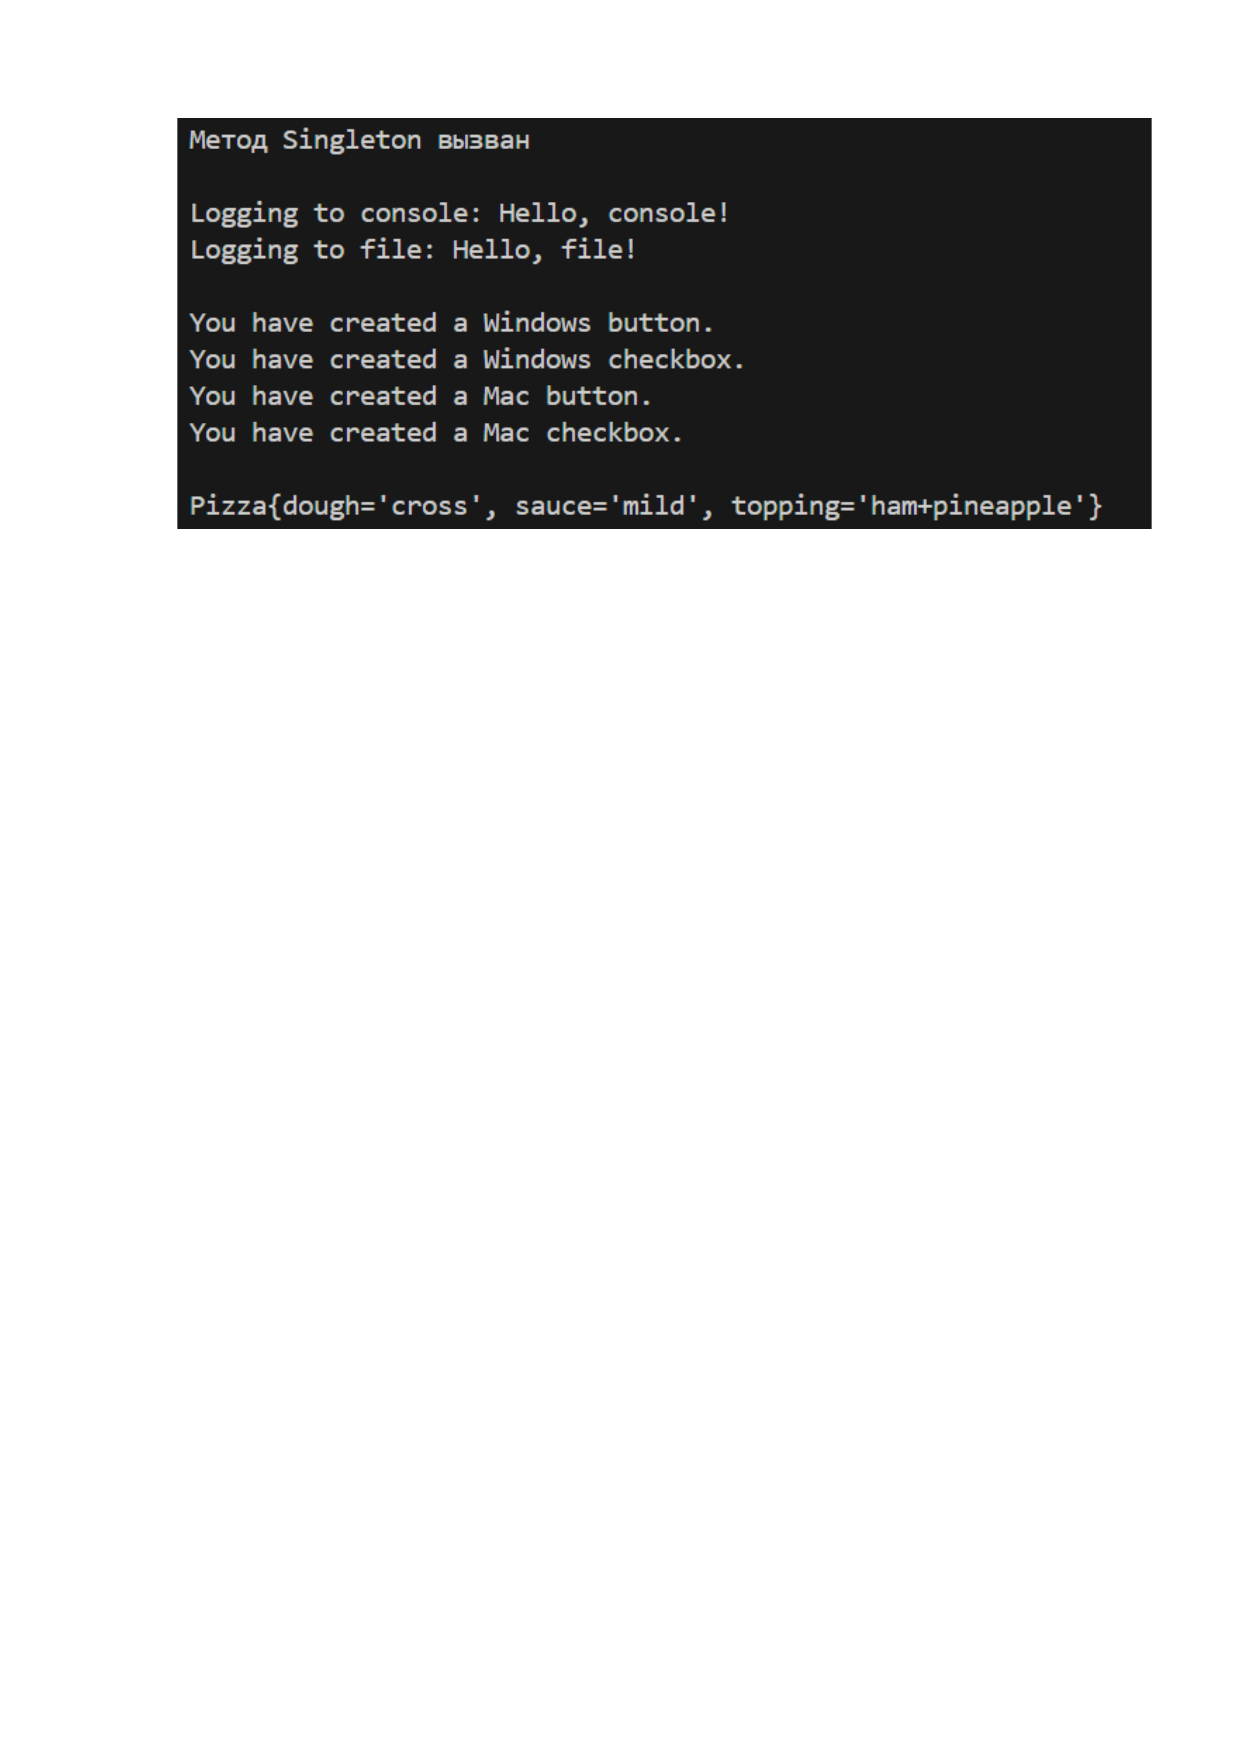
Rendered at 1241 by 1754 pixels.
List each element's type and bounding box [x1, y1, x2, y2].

picture [177, 118, 1152, 529]
